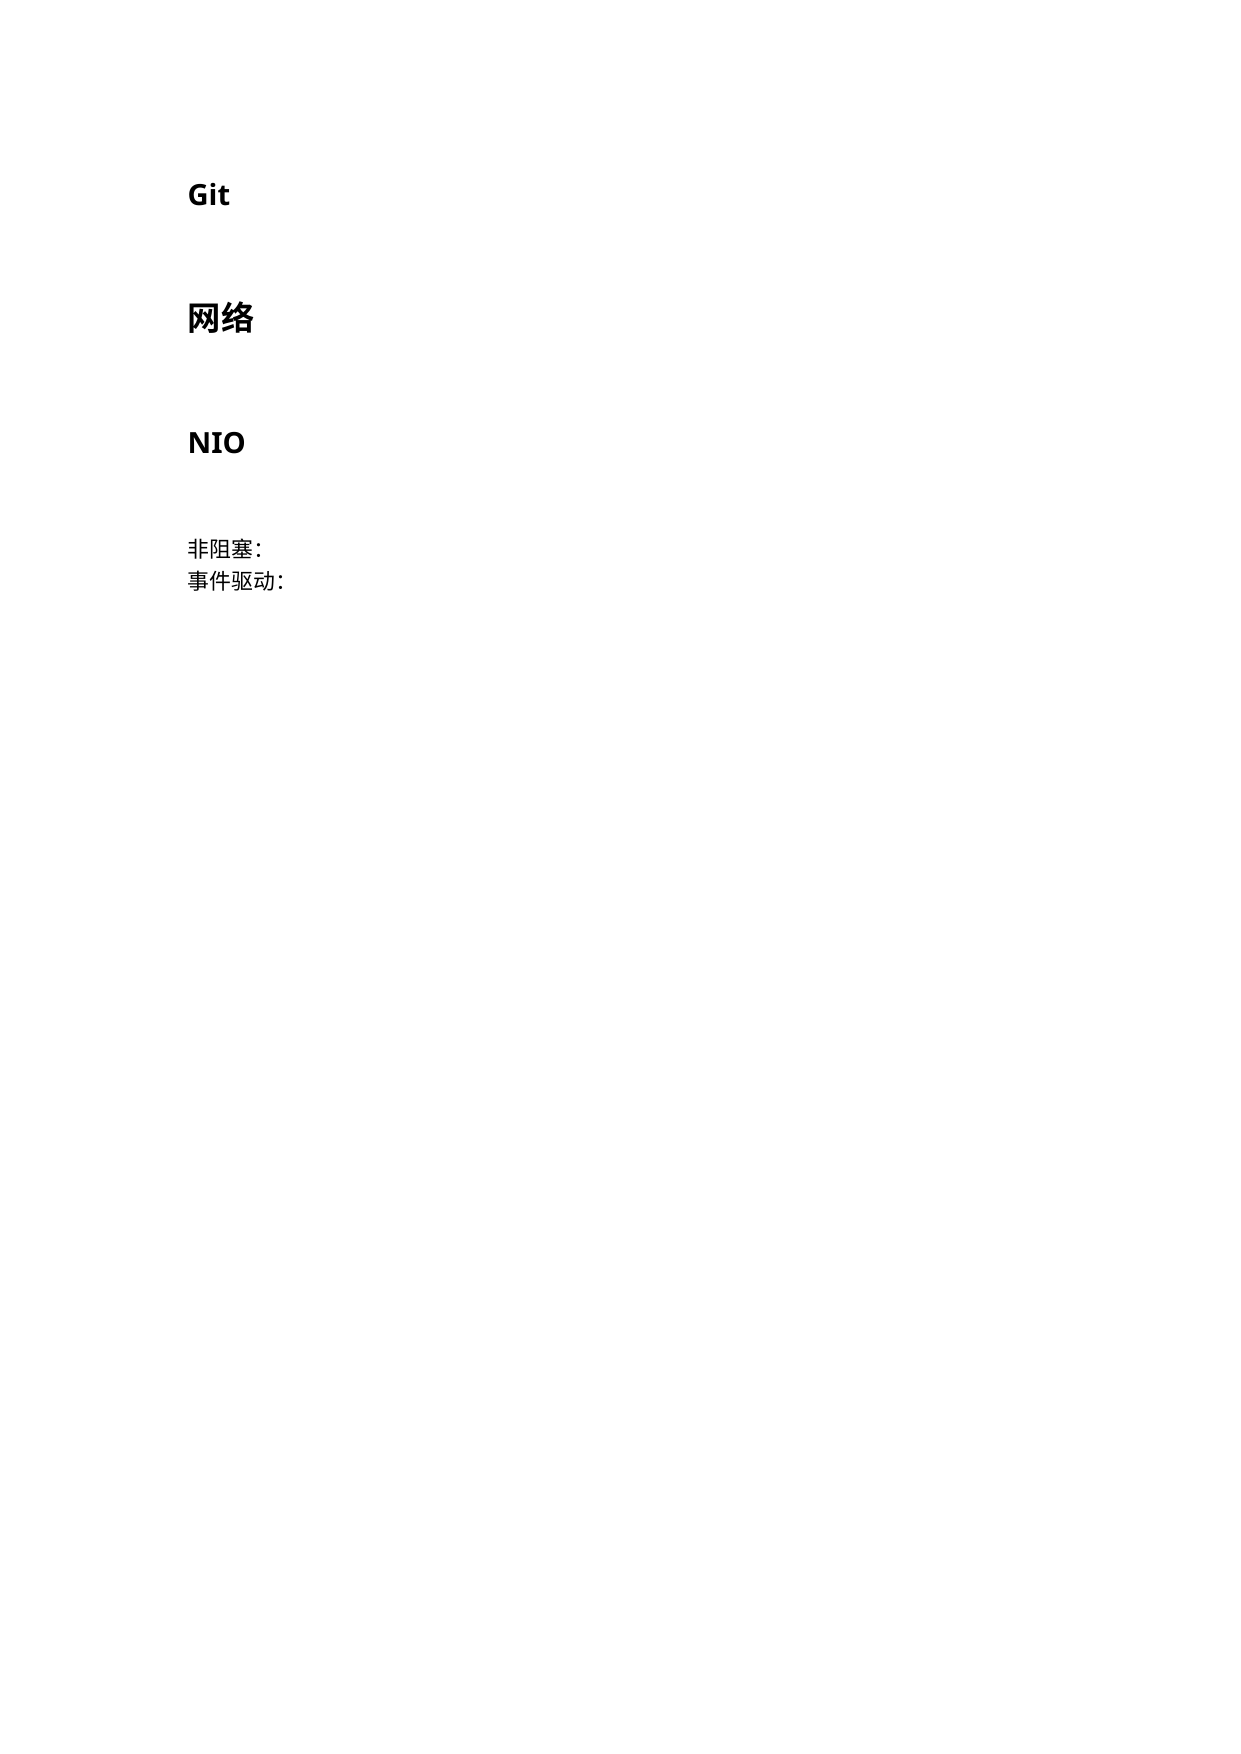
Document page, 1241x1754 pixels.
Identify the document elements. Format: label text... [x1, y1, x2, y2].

text 事件驱动： [187, 564, 1053, 596]
subtitle 网络 [187, 283, 1053, 348]
subtitle Git [187, 162, 1053, 227]
text 非阻塞： [187, 531, 1053, 564]
subtitle NIO [187, 410, 1053, 475]
